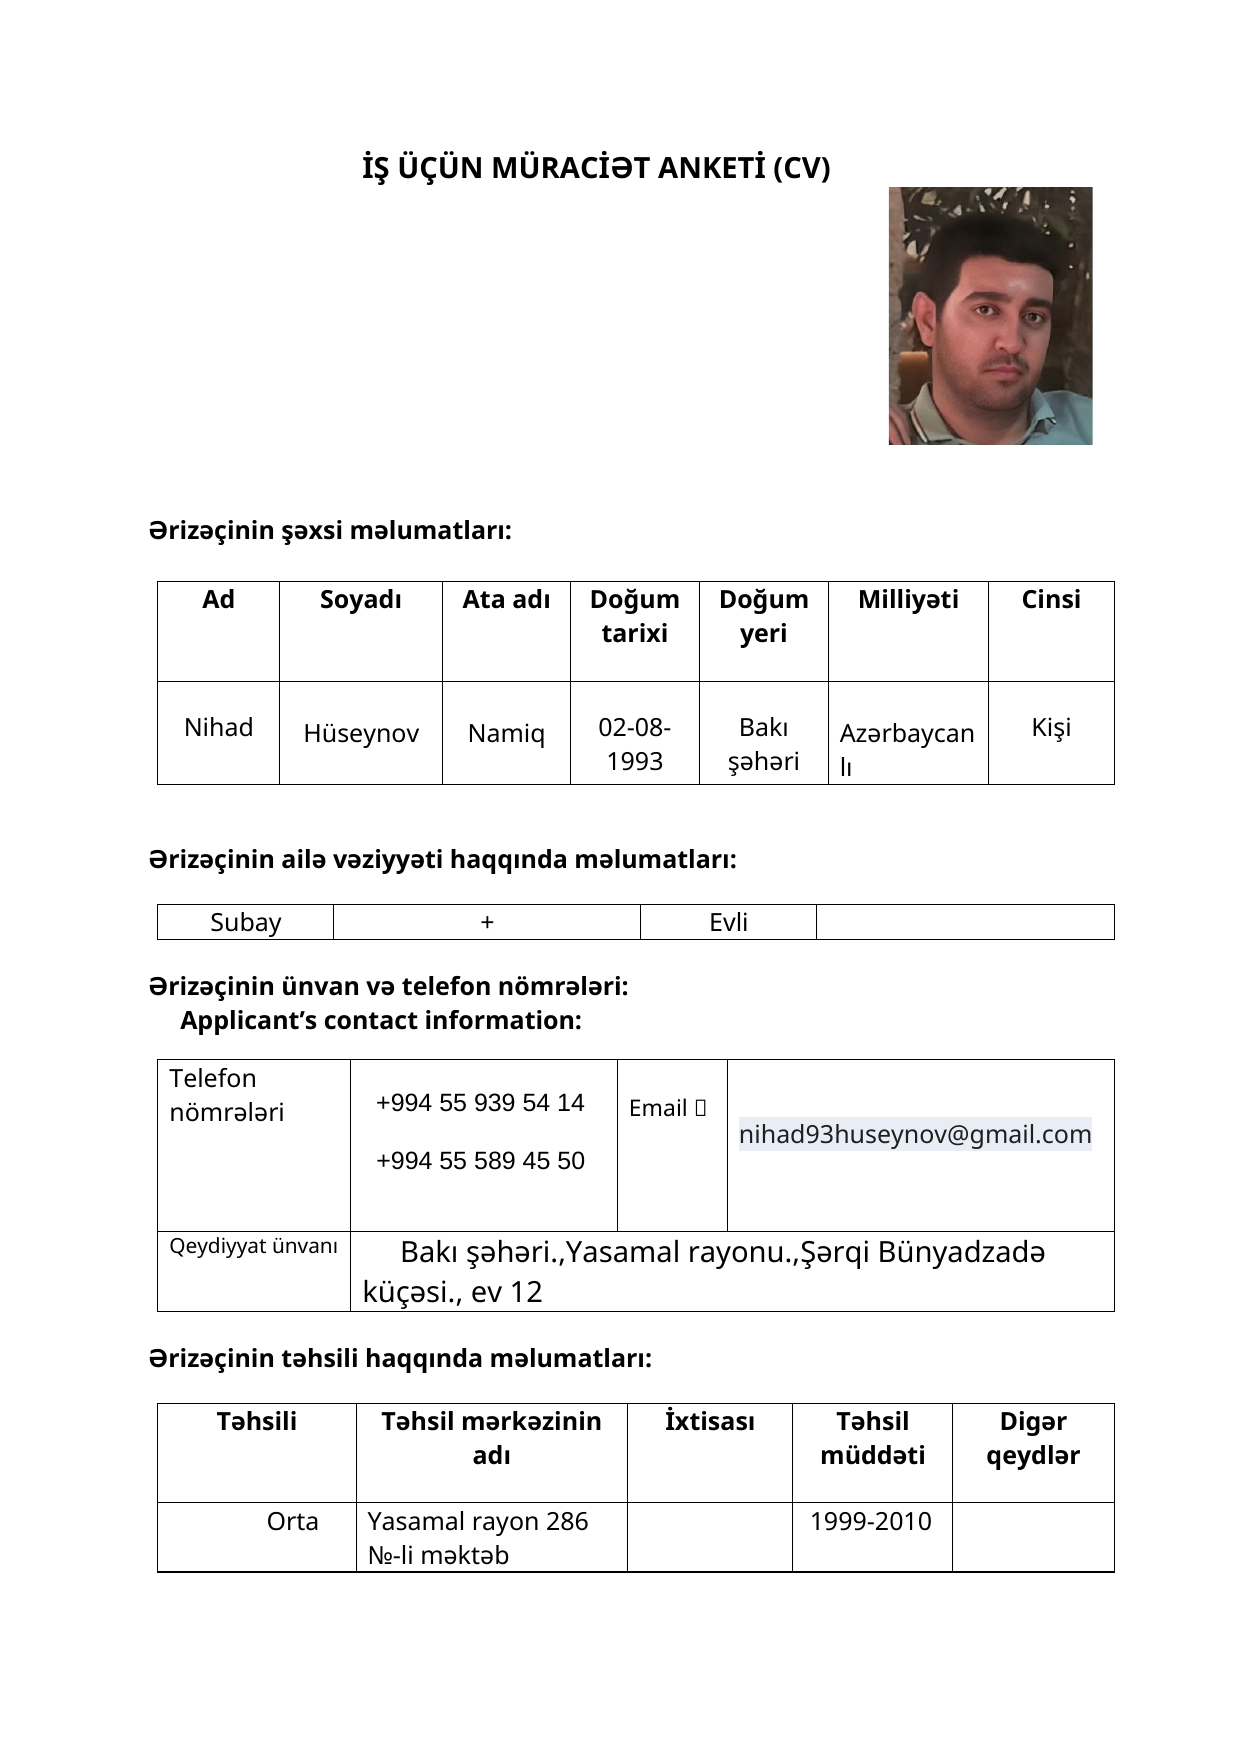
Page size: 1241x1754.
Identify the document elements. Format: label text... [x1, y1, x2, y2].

table_header Ata adı [443, 582, 570, 681]
table_header +994 55 939 54 14 +994 55 589 45 50 [351, 1060, 617, 1231]
table_cell Qeydiyyat ünvanı [158, 1232, 350, 1311]
table_header nihad93huseynov@gmail.com [728, 1060, 1114, 1231]
table_header Təhsil müddəti [793, 1404, 952, 1502]
table_header Doğum yeri [700, 582, 828, 681]
text Ərizəçinin təhsili haqqında məlumatları: [148, 1340, 1093, 1374]
table_header Evli [641, 905, 816, 939]
table_cell 1999-2010 [793, 1503, 952, 1571]
table_header Təhsil mərkəzinin adı [357, 1404, 627, 1502]
table_header Subay [158, 905, 333, 939]
table_header [817, 905, 1114, 939]
table_cell Hüseynov [280, 682, 442, 784]
table_header Email  [618, 1060, 727, 1231]
table_cell [628, 1503, 792, 1571]
table_cell [953, 1503, 1114, 1571]
table_header Doğum tarixi [571, 582, 699, 681]
table_cell Orta [158, 1503, 356, 1571]
table_cell Azərbaycanlı [829, 682, 988, 784]
picture [888, 187, 1093, 445]
table_cell Kişi [989, 682, 1114, 784]
text Ərizəçinin ünvan və telefon nömrələri: [148, 968, 1093, 1002]
table_header Soyadı [280, 582, 442, 681]
table_cell Yasamal rayon 286 №-li məktəb [357, 1503, 627, 1571]
text Ərizəçinin şəxsi məlumatları: [148, 513, 1093, 547]
table_cell Namiq [443, 682, 570, 784]
table_header Digər qeydlər [953, 1404, 1114, 1502]
table_cell 02-08-1993 [571, 682, 699, 784]
text Ərizəçinin ailə vəziyyəti haqqında məlumatları: [148, 842, 1093, 876]
text İŞ ÜÇÜN MÜRACİƏT ANKETİ (CV) [148, 148, 1093, 187]
text Applicant’s contact information: [148, 1002, 1093, 1036]
table_header Təhsili [158, 1404, 356, 1502]
table_cell Bakı şəhəri [700, 682, 828, 784]
table_header Milliyəti [829, 582, 988, 681]
table_header Ad [158, 582, 279, 681]
table_header Cinsi [989, 582, 1114, 681]
table_header + [334, 905, 640, 939]
table_cell Bakı şəhəri.,Yasamal rayonu.,Şərqi Bünyadzadə küçəsi., ev 12 [351, 1232, 1114, 1311]
table_cell Nihad [158, 682, 279, 784]
table_header İxtisası [628, 1404, 792, 1502]
table_header Telefon nömrələri [158, 1060, 350, 1231]
